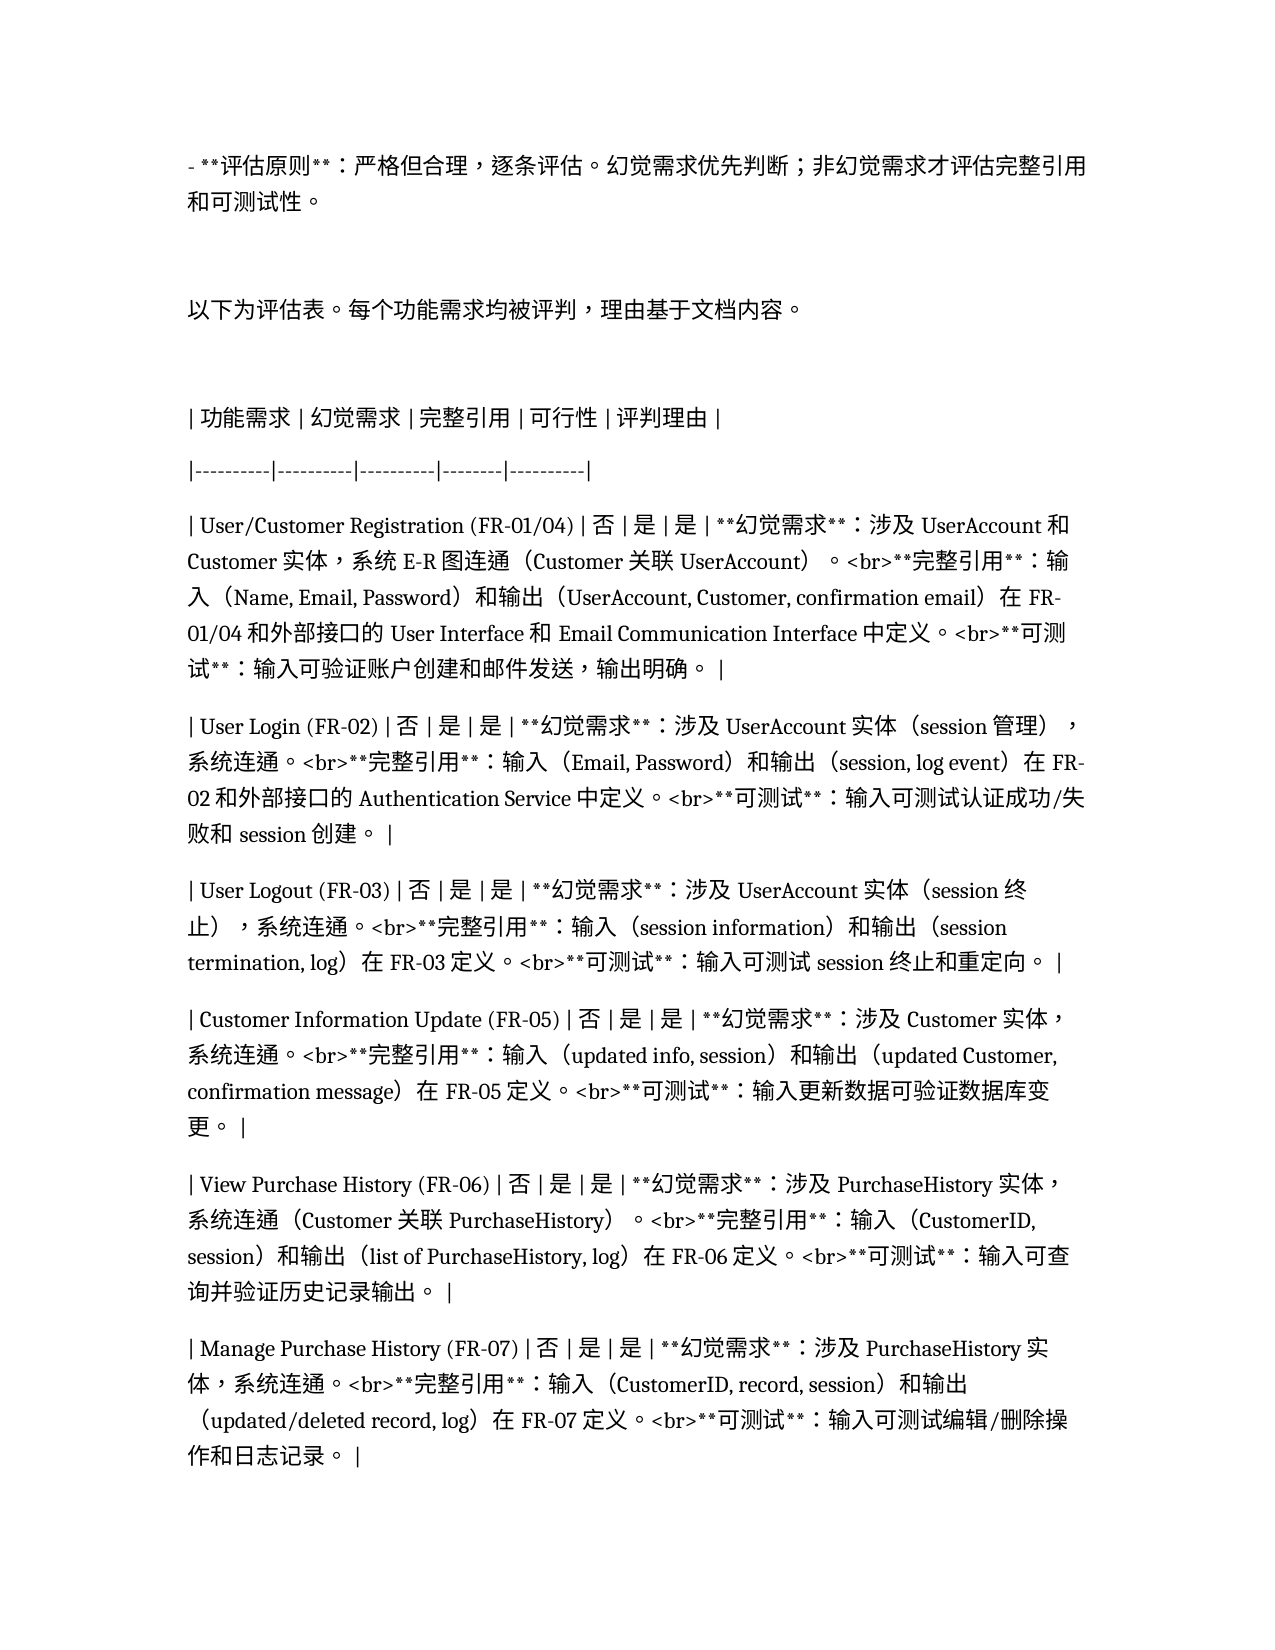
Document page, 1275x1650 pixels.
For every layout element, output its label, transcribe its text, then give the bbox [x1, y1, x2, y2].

text | 功能需求 | 幻觉需求 | 完整引用 | 可行性 | 评判理由 | [187, 402, 1087, 433]
text |----------|----------|----------|--------|----------| [187, 458, 1087, 485]
text 以下为评估表。每个功能需求均被评判，理由基于文档内容。 [187, 294, 1087, 325]
text - **评估原则**：严格但合理，逐条评估。幻觉需求优先判断；非幻觉需求才评估完整引用和可测试性。 [187, 150, 1087, 217]
text | User Logout (FR-03) | 否 | 是 | 是 | **幻觉需求**：涉及 UserAccount 实体（session 终止），系统连通。<br>**完整引用**：输入（session information）和输出（session termination, log）在 FR-03 定义。<br>**可测试**：输入可测试 session 终止和重定向。 | [187, 874, 1087, 978]
text | Customer Information Update (FR-05) | 否 | 是 | 是 | **幻觉需求**：涉及 Customer 实体，系统连通。<br>**完整引用**：输入（updated info, session）和输出（updated Customer, confirmation message）在 FR-05 定义。<br>**可测试**：输入更新数据可验证数据库变更。 | [187, 1003, 1087, 1142]
text | Manage Purchase History (FR-07) | 否 | 是 | 是 | **幻觉需求**：涉及 PurchaseHistory 实体，系统连通。<br>**完整引用**：输入（CustomerID, record, session）和输出（updated/deleted record, log）在 FR-07 定义。<br>**可测试**：输入可测试编辑/删除操作和日志记录。 | [187, 1332, 1087, 1471]
text | View Purchase History (FR-06) | 否 | 是 | 是 | **幻觉需求**：涉及 PurchaseHistory 实体，系统连通（Customer 关联 PurchaseHistory）。<br>**完整引用**：输入（CustomerID, session）和输出（list of PurchaseHistory, log）在 FR-06 定义。<br>**可测试**：输入可查询并验证历史记录输出。 | [187, 1168, 1087, 1307]
text | User/Customer Registration (FR-01/04) | 否 | 是 | 是 | **幻觉需求**：涉及 UserAccount 和 Customer 实体，系统 E-R 图连通（Customer 关联 UserAccount）。<br>**完整引用**：输入（Name, Email, Password）和输出（UserAccount, Customer, confirmation email）在 FR-01/04 和外部接口的 User Interface 和 Email Communication Interface 中定义。<br>**可测试**：输入可验证账户创建和邮件发送，输出明确。 | [187, 509, 1087, 684]
text | User Login (FR-02) | 否 | 是 | 是 | **幻觉需求**：涉及 UserAccount 实体（session 管理），系统连通。<br>**完整引用**：输入（Email, Password）和输出（session, log event）在 FR-02 和外部接口的 Authentication Service 中定义。<br>**可测试**：输入可测试认证成功/失败和 session 创建。 | [187, 710, 1087, 849]
